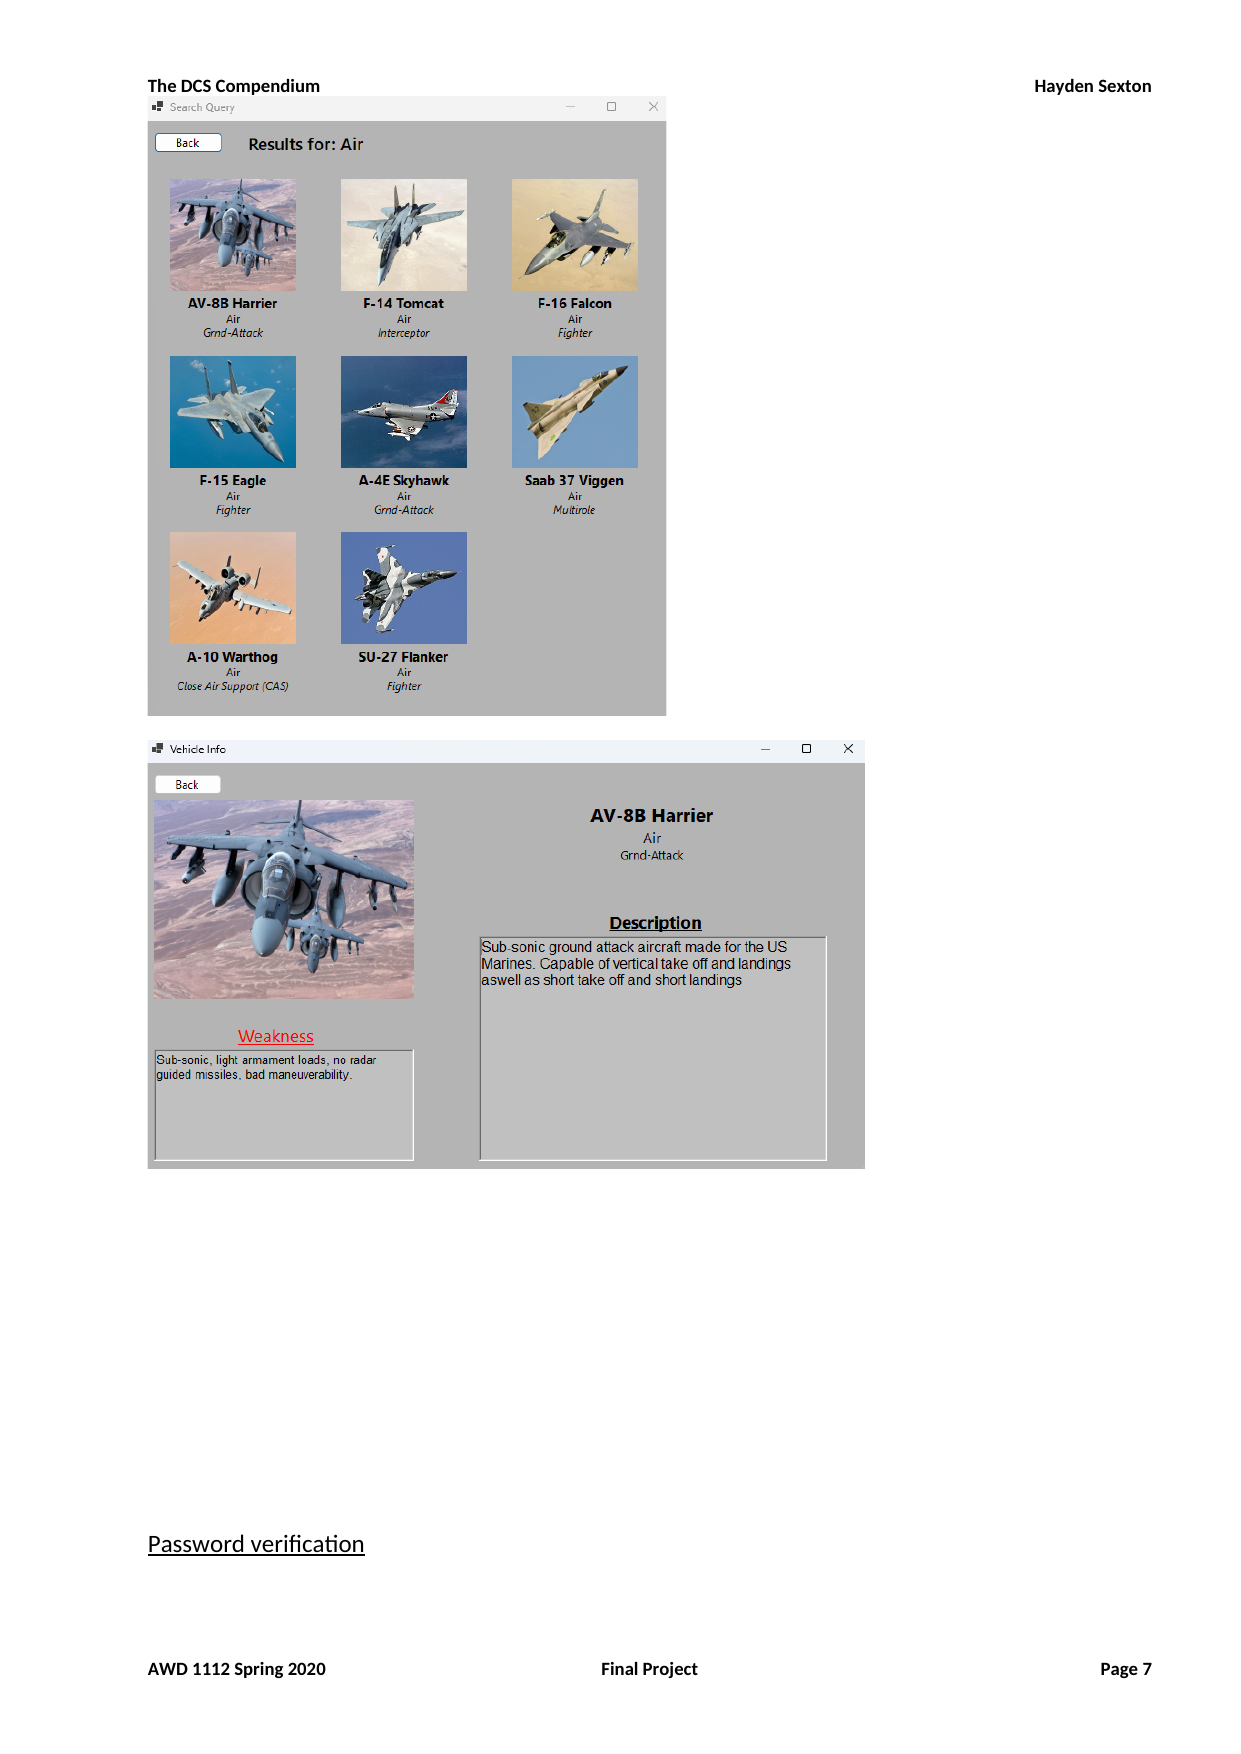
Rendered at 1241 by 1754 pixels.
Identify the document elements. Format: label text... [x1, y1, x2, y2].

picture [147, 740, 865, 1169]
text Password verification [148, 1528, 1152, 1559]
picture [147, 96, 667, 716]
